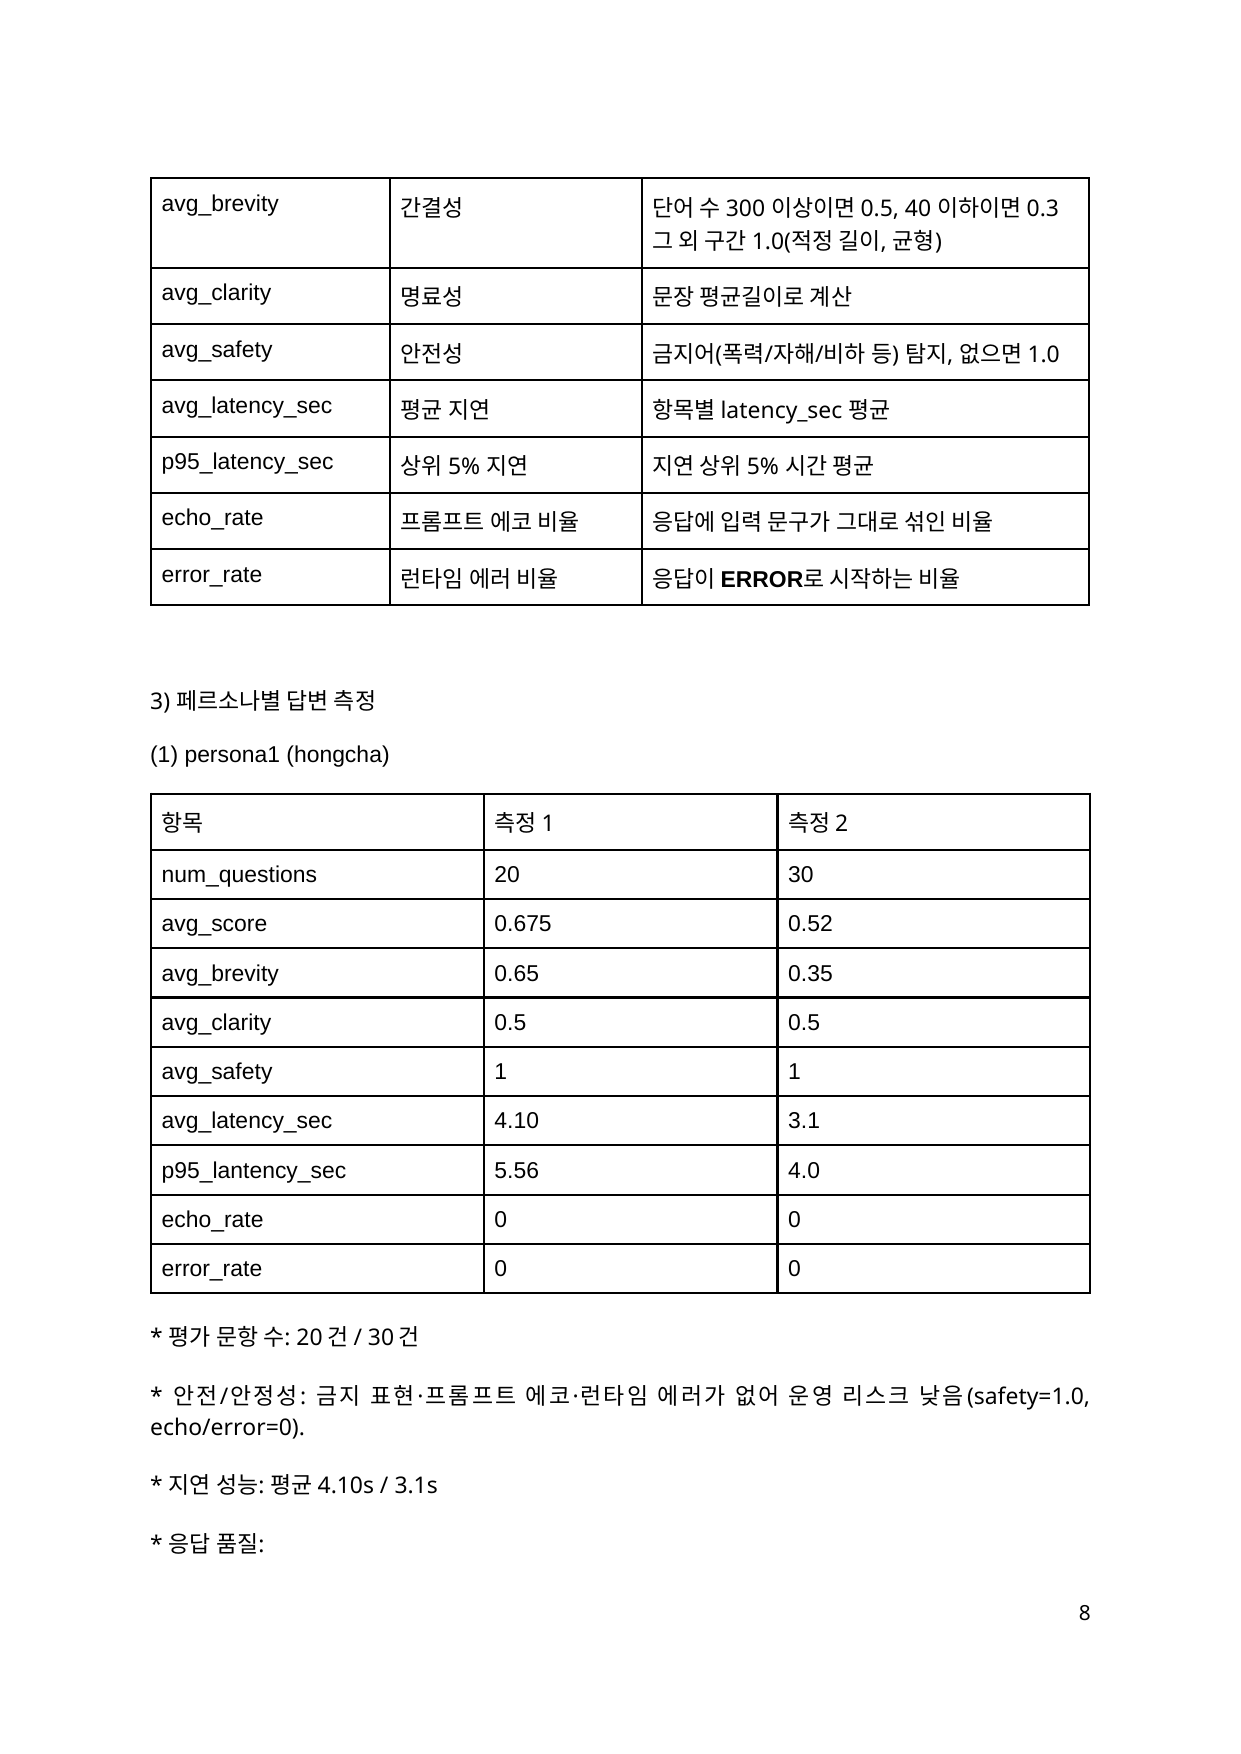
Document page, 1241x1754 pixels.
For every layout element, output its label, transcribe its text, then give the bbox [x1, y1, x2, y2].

text (1) persona1 (hongcha) [150, 741, 1090, 767]
